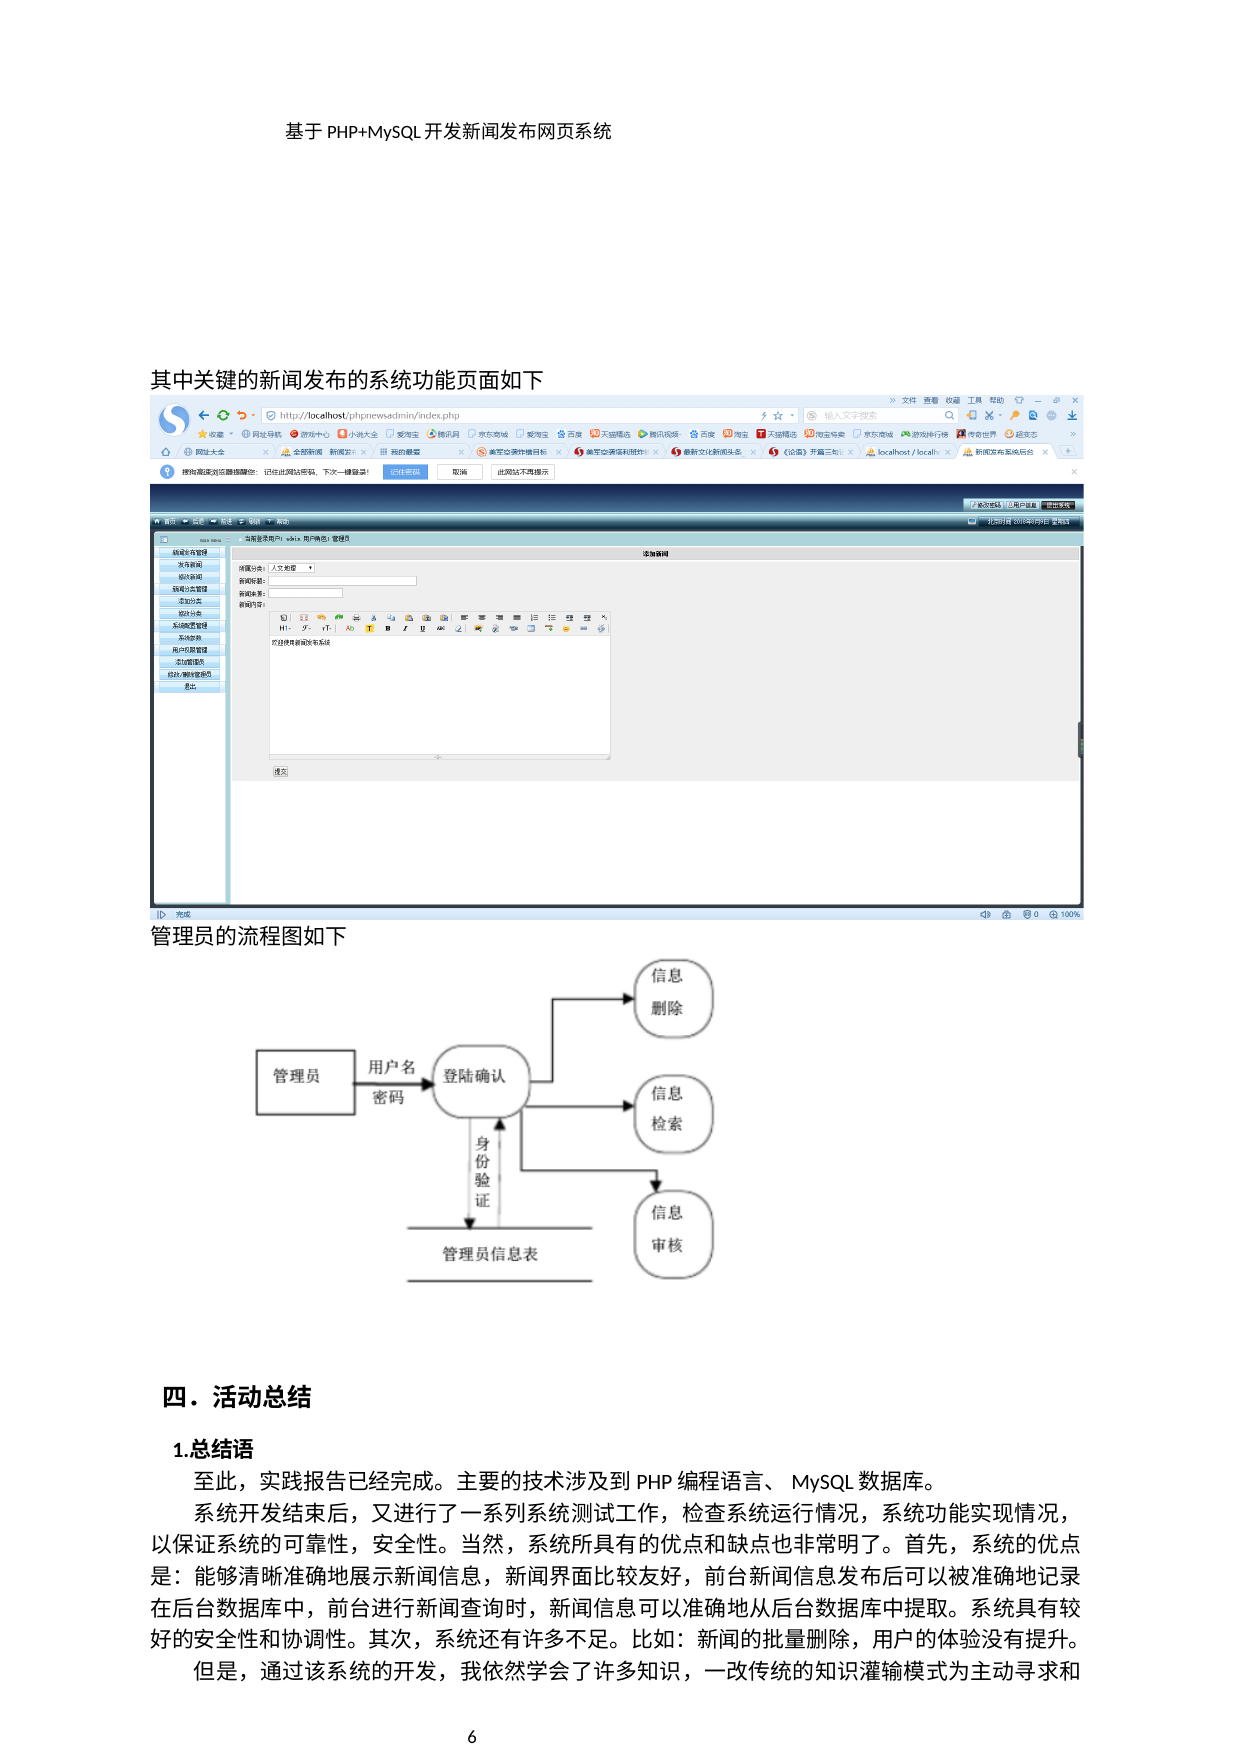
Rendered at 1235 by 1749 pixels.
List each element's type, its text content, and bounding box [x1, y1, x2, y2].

list 1.总结语 [150, 1432, 1084, 1464]
text 至此，实践报告已经完成。主要的技术涉及到 PHP编程语言、 MySQL 数据库。 [150, 1464, 1084, 1496]
list 其中关键的新闻发布的系统功能页面如下 [150, 363, 1084, 395]
text 系统开发结束后，又进行了一系列系统测试工作，检查系统运行情况，系统功能实现情况，以保证系统的可靠性，安全性。当然，系统所具有的优点和缺点也非常明了。首先，系统的优点是：能够清晰准确地展示新闻信息，新闻界面比较友好，前台新闻信息发布后可以被准确地记录在后台数据库中，前台进行新闻查询时，新闻信息可以准确地从后台数据库中提取。系统具有较好的安全性和协调性。其次，系统还有许多不足。比如：新闻的批量删除，用户的体验没有提升。 [150, 1496, 1084, 1654]
picture [229, 950, 820, 1300]
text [150, 1654, 1084, 1686]
picture [150, 395, 1084, 920]
list 管理员的流程图如下 [150, 920, 1084, 951]
subtitle 活动总结 [162, 1378, 1084, 1414]
